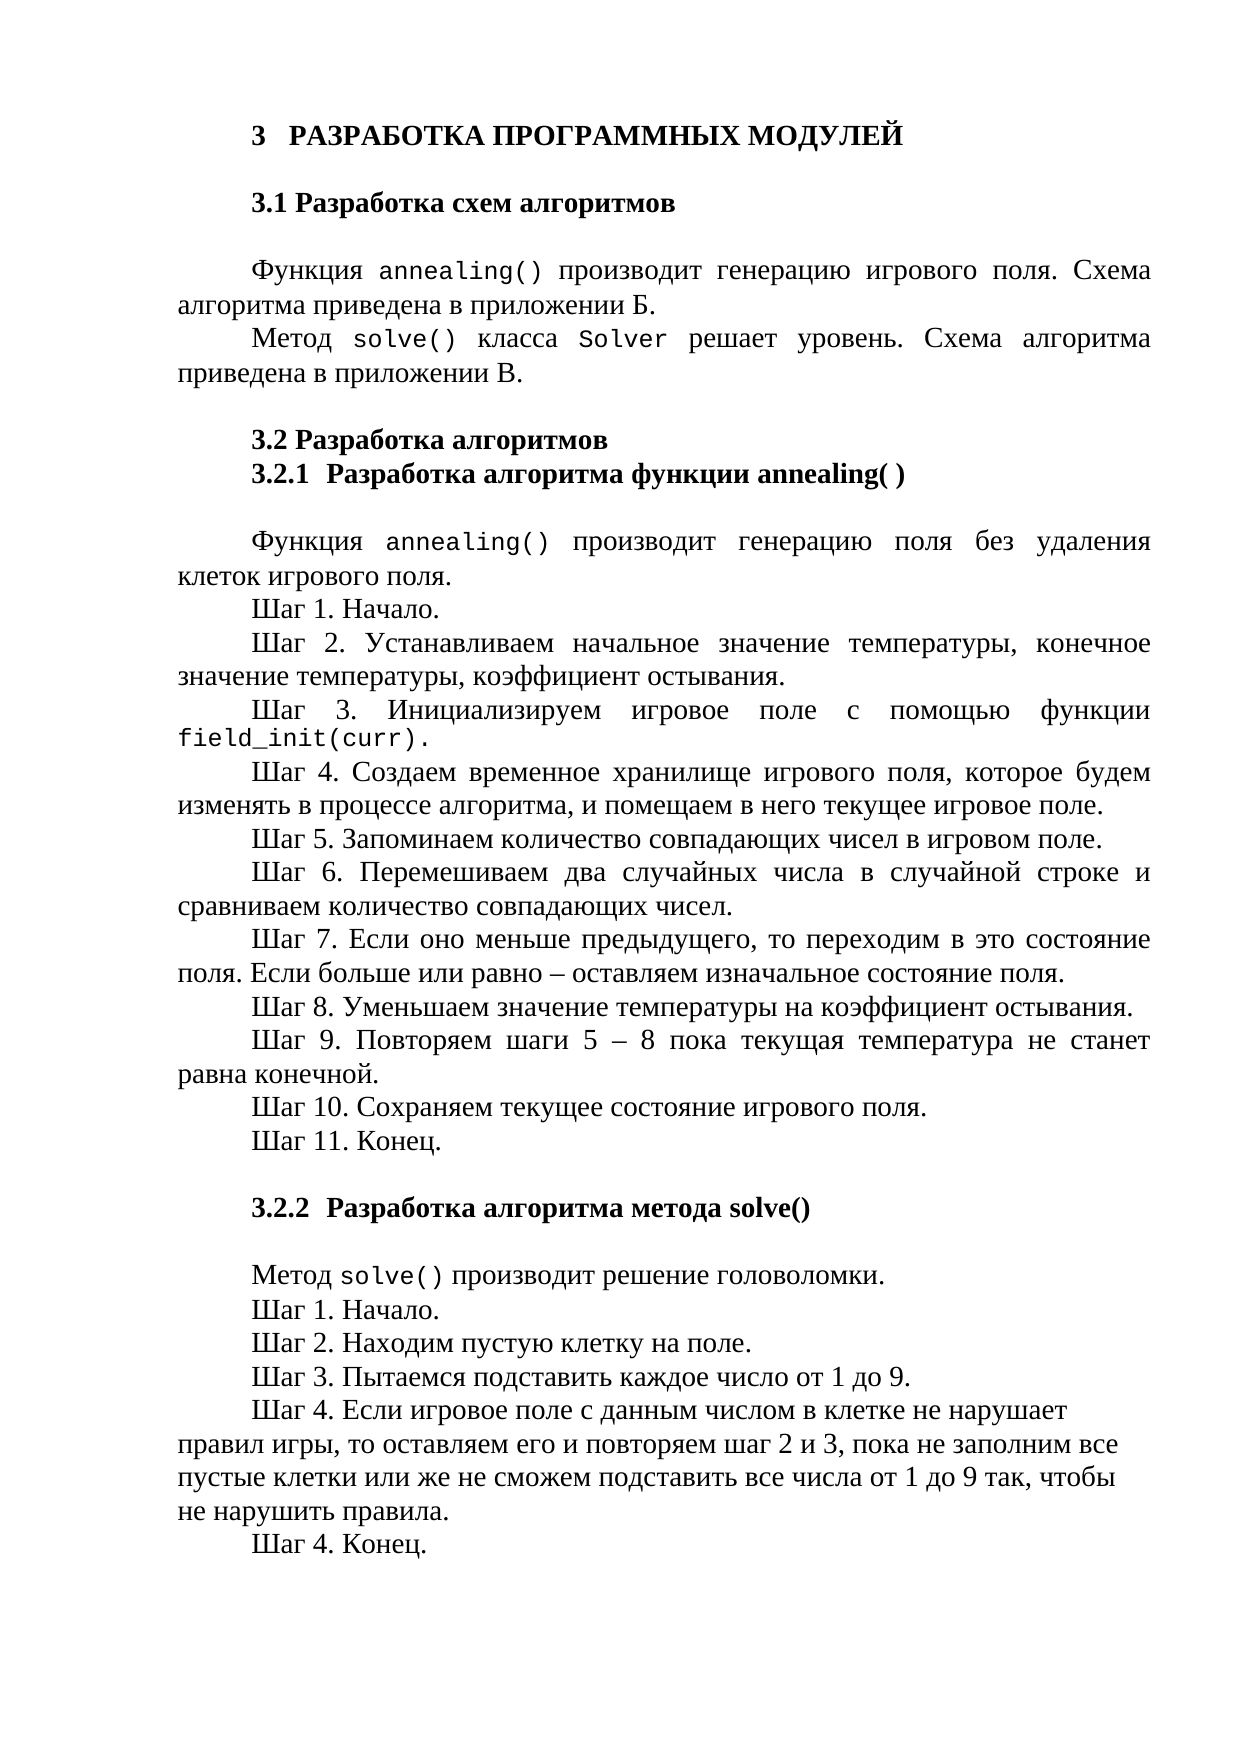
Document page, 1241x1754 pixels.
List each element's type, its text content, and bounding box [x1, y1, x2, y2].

text Шаг 10. Сохраняем текущее состояние игрового поля. [177, 1089, 1152, 1123]
text Шаг 1. Начало. [177, 591, 1152, 625]
text Метод solve() класса Solver решает уровень. Схема алгоритма приведена в приложении В. [177, 321, 1152, 389]
text Шаг 3. Пытаемся подставить каждое число от 1 до 9. [177, 1359, 1152, 1392]
text Шаг 4. Если игровое поле с данным числом в клетке не нарушает правил игры, то оставляем его и повторяем шаг 2 и 3, пока не заполним все пустые клетки или же не сможем подставить все числа от 1 до 9 так, чтобы не нарушить правила. [177, 1392, 1152, 1527]
text Шаг 8. Уменьшаем значение температуры на коэффициент остывания. [177, 989, 1152, 1022]
text Функция annealing() производит генерацию поля без удаления клеток игрового поля. [177, 523, 1152, 591]
text Шаг 2. Устанавливаем начальное значение температуры, конечное значение температуры, коэффициент остывания. [177, 625, 1152, 692]
text Шаг 3. Инициализируем игровое поле с помощью функции field_init(curr). [177, 692, 1152, 754]
subtitle Разработка алгоритма функции annealing( ) [251, 456, 1152, 489]
text Функция annealing() производит генерацию игрового поля. Схема алгоритма приведена в приложении Б. [177, 252, 1152, 321]
text Шаг 2. Находим пустую клетку на поле. [177, 1325, 1152, 1359]
text Шаг 9. Повторяем шаги 5 – 8 пока текущая температура не станет равна конечной. [177, 1022, 1152, 1089]
text Шаг 4. Создаем временное хранилище игрового поля, которое будем изменять в процессе алгоритма, и помещаем в него текущее игровое поле. [177, 754, 1152, 821]
subtitle Разработка схем алгоритмов [251, 185, 1152, 219]
subtitle Разработка алгоритмов [251, 422, 1152, 456]
text Шаг 6. Перемешиваем два случайных числа в случайной строке и сравниваем количество совпадающих чисел. [177, 854, 1152, 922]
text Шаг 7. Если оно меньше предыдущего, то переходим в это состояние поля. Если больше или равно – оставляем изначальное состояние поля. [177, 922, 1152, 989]
subtitle Разработка программных модулей [251, 118, 1152, 152]
text Шаг 11. Конец. [177, 1123, 1152, 1156]
subtitle Разработка алгоритма метода solve() [251, 1190, 1152, 1223]
text Шаг 5. Запоминаем количество совпадающих чисел в игровом поле. [177, 821, 1152, 854]
text Метод solve() производит решение головоломки. [177, 1257, 1152, 1292]
text Шаг 4. Конец. [177, 1527, 1152, 1560]
text Шаг 1. Начало. [177, 1292, 1152, 1325]
